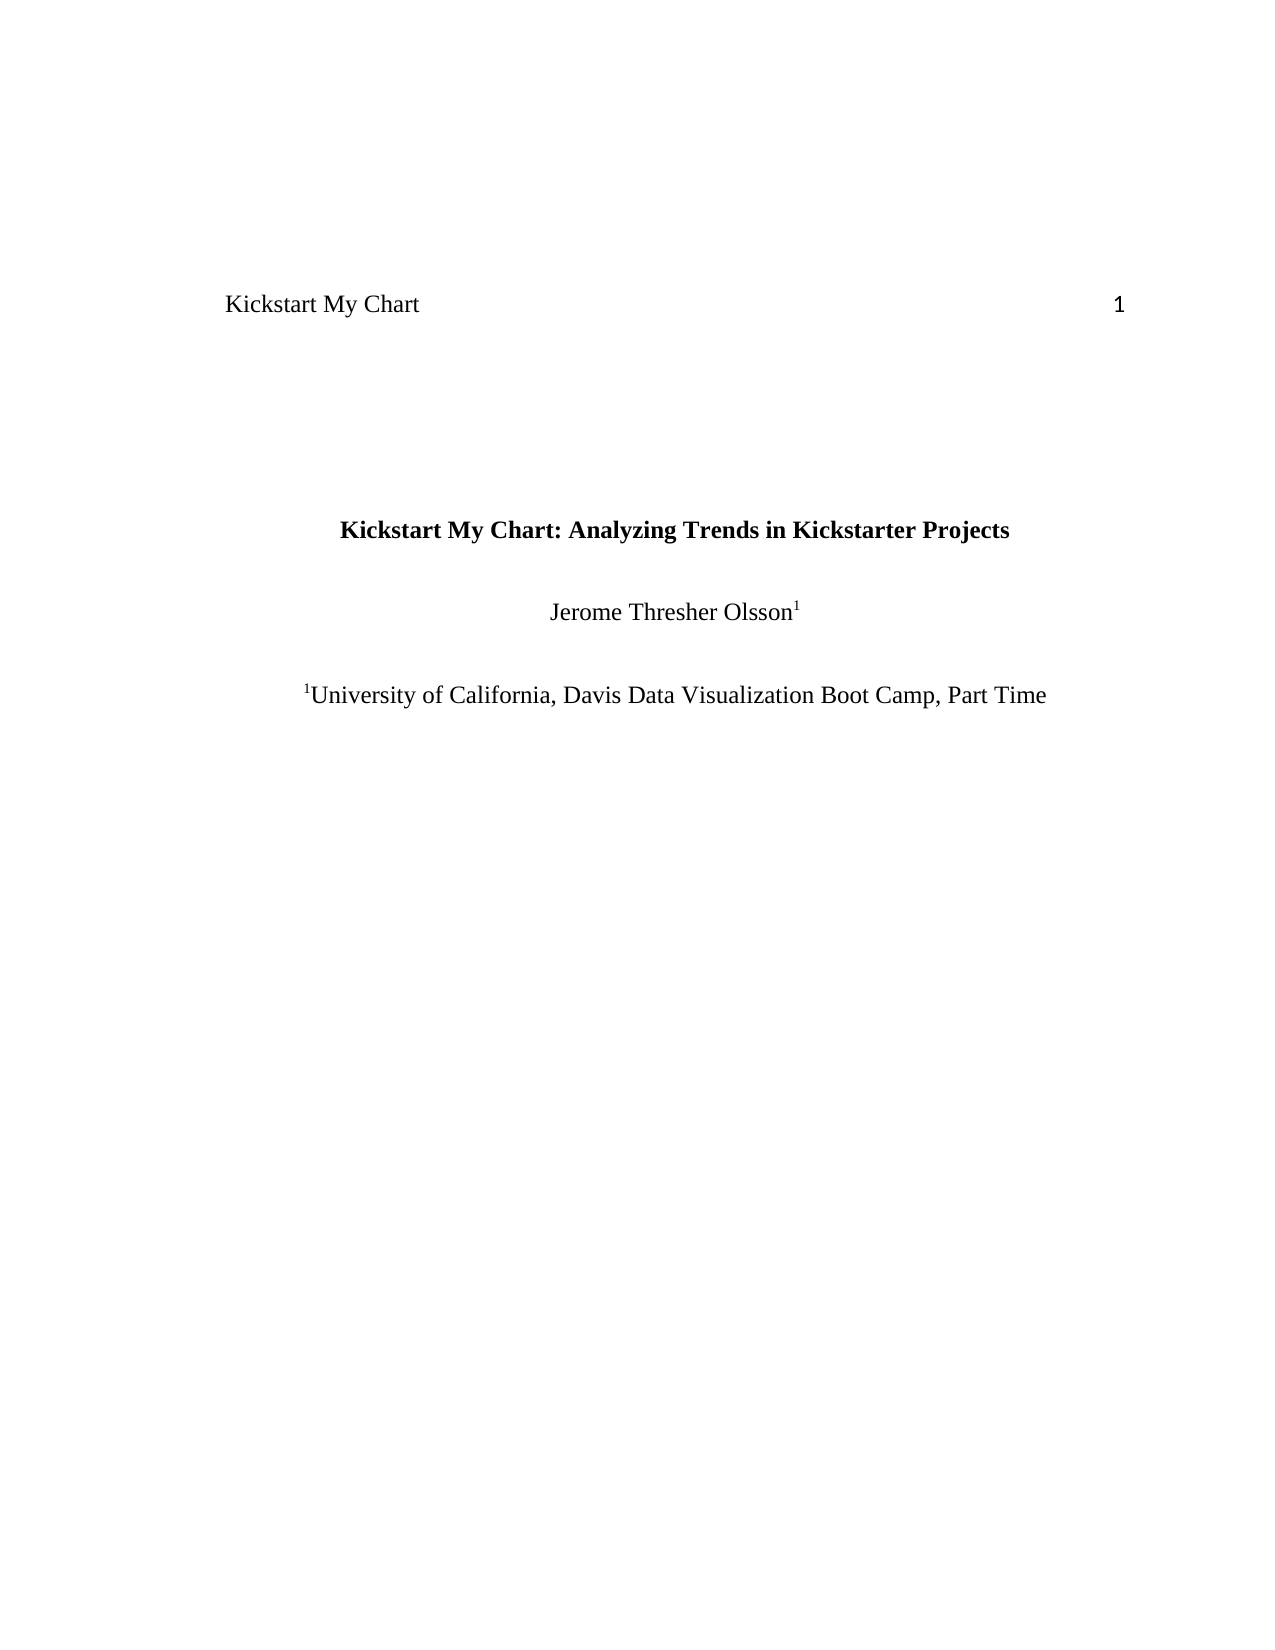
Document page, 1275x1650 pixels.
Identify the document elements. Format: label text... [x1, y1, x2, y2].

text Jerome Thresher Olsson1 [150, 597, 1125, 626]
text 1University of California, Davis Data Visualization Boot Camp, Part Time [150, 680, 1125, 708]
text Kickstart My Chart: Analyzing Trends in Kickstarter Projects [150, 515, 1125, 543]
